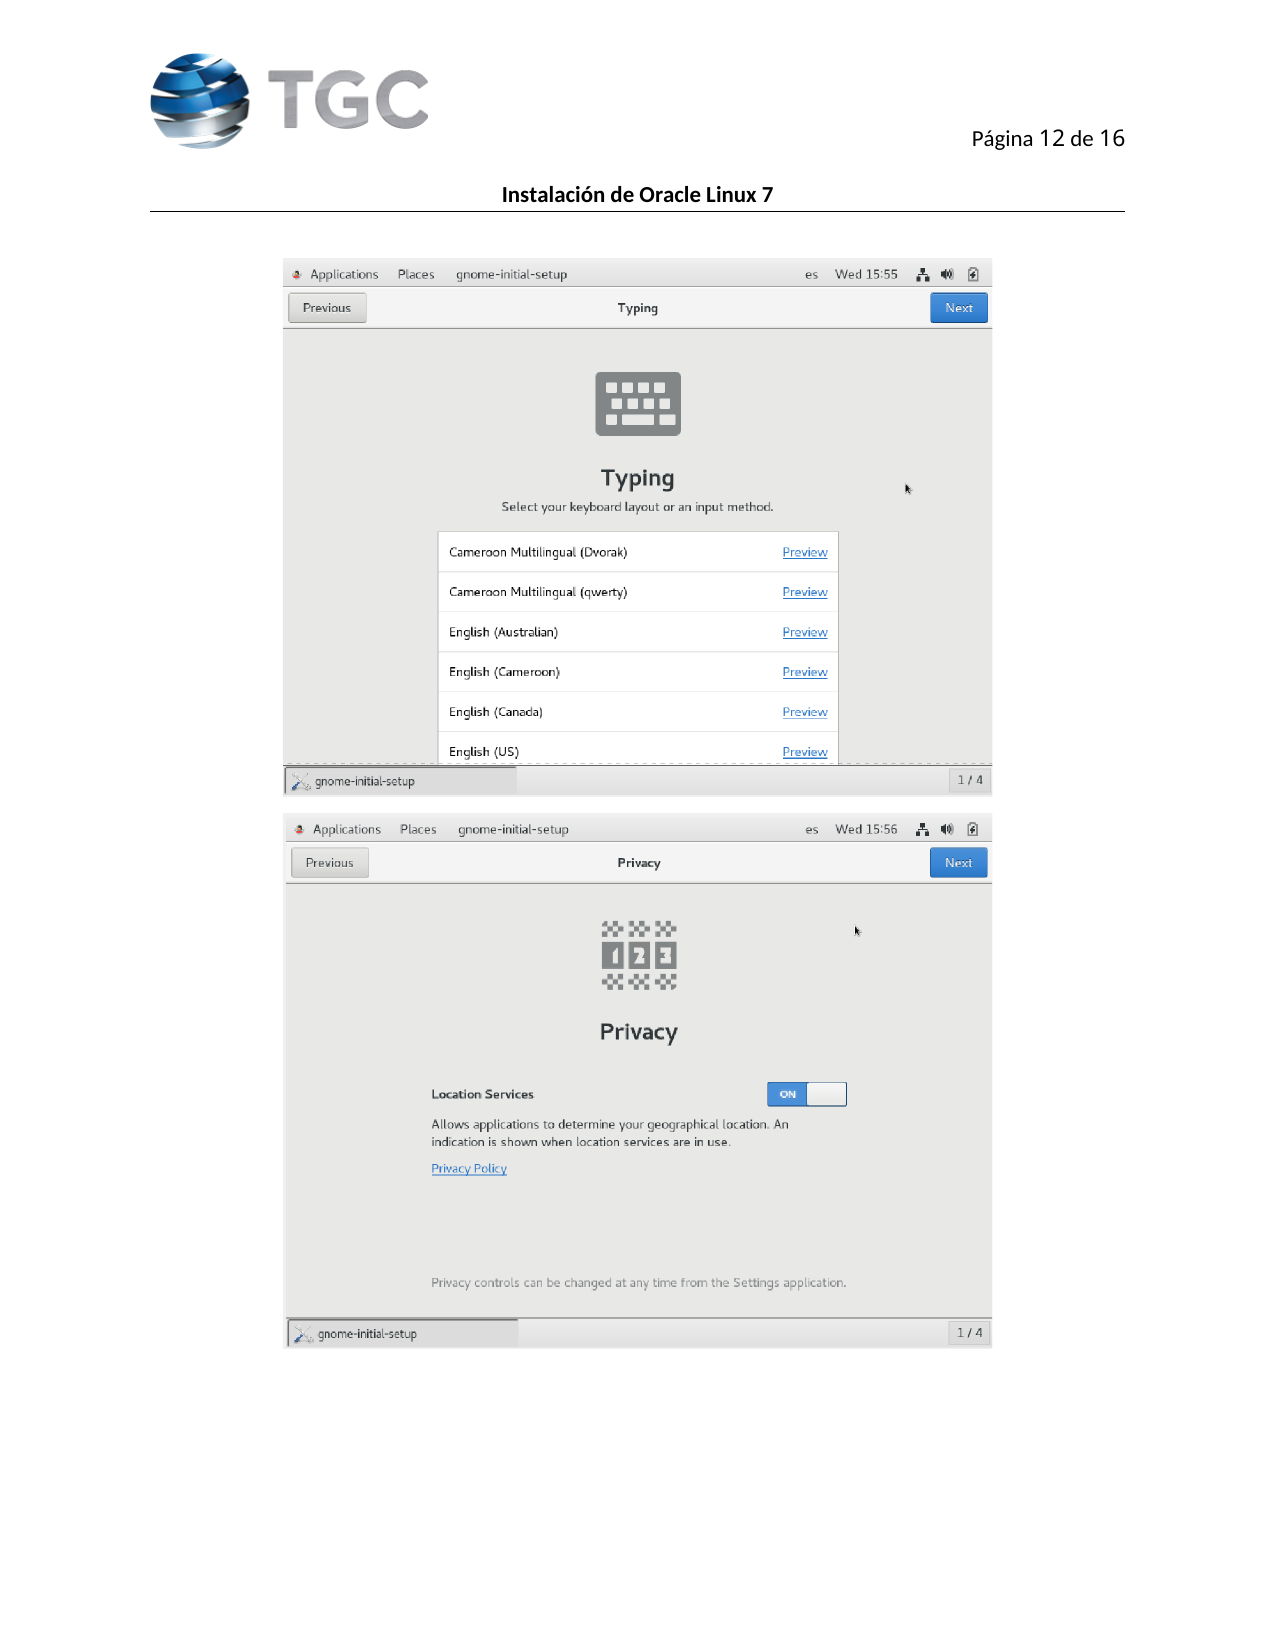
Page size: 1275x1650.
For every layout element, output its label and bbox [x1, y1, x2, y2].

picture [282, 258, 993, 797]
picture [148, 50, 428, 151]
picture [282, 813, 993, 1349]
